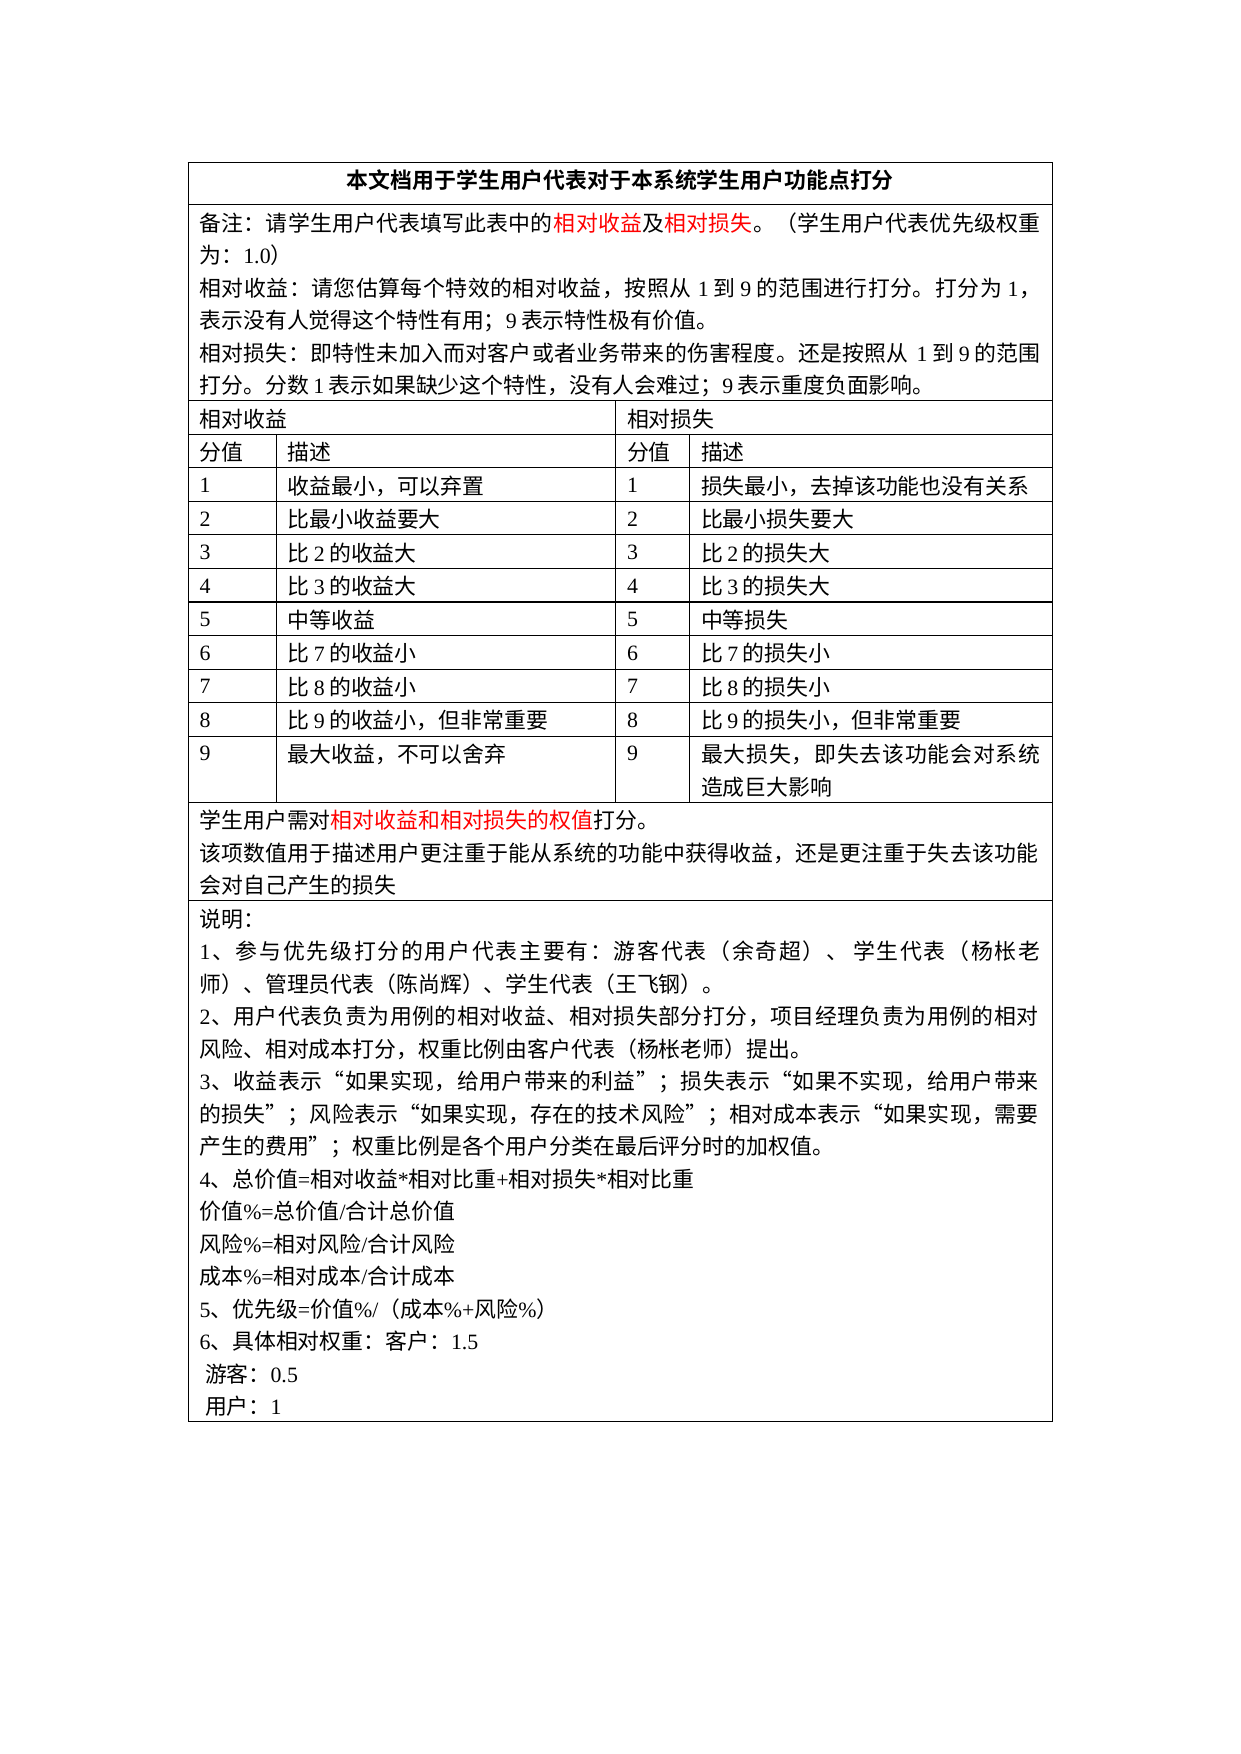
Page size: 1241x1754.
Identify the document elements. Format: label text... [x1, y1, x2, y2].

table_cell 最大收益，不可以舍弃 [277, 737, 615, 802]
table_cell 6 [189, 636, 276, 668]
table_cell 备注：请学生用户代表填写此表中的相对收益及相对损失。（学生用户代表优先级权重为：1.0） 相对收益：请您估算每个特效的相对收益，按照从1到9的范围进行打分。打分为1，表示没有人觉得这个特性有用；9表示特性极有价值。 相对损失：即特性未加入而对客户或者业务带来的伤害程度。还是按照从1到9的范围打分。分数1表示如果缺少这个特性，没有人会难过；9表示重度负面影响。 [189, 205, 1052, 400]
table_cell 5 [189, 603, 276, 635]
table_cell 损失最小，去掉该功能也没有关系 [690, 468, 1052, 501]
table_cell 9 [616, 737, 689, 802]
table_cell 中等收益 [277, 603, 615, 635]
table_cell 相对收益 [189, 401, 615, 434]
table_cell 比7的收益小 [277, 636, 615, 668]
table_cell 比8的损失小 [690, 670, 1052, 702]
table_cell 3 [616, 535, 689, 568]
table_cell 4 [189, 569, 276, 601]
table_cell 描述 [277, 435, 615, 467]
table_cell 比9的损失小，但非常重要 [690, 703, 1052, 736]
table_cell 比8的收益小 [277, 670, 615, 702]
table_cell 比2的损失大 [690, 535, 1052, 568]
table_cell 分值 [189, 435, 276, 467]
table_cell 4 [616, 569, 689, 601]
table_cell 比3的损失大 [690, 569, 1052, 601]
table_cell 比最小收益要大 [277, 502, 615, 534]
table_cell 比2的收益大 [277, 535, 615, 568]
table_cell 1 [189, 468, 276, 501]
table_cell 2 [616, 502, 689, 534]
table_cell 7 [616, 670, 689, 702]
table_cell 说明： 1、参与优先级打分的用户代表主要有：游客代表（余奇超）、学生代表（杨枨老师）、管理员代表（陈尚辉）、学生代表（王飞钢）。 2、用户代表负责为用例的相对收益、相对损失部分打分，项目经理负责为用例的相对风险、相对成本打分，权重比例由客户代表（杨枨老师）提出。 3、收益表示“如果实现，给用户带来的利益”；损失表示“如果不实现，给用户带来的损失”；风险表示“如果实现，存在的技术风险”；相对成本表示“如果实现，需要产生的费用”；权重比例是各个用户分类在最后评分时的加权值。 4、总价值=相对收益*相对比重+相对损失*相对比重 价值%=总价值/合计总价值 风险%=相对风险/合计风险 成本%=相对成本/合计成本 5、优先级=价值%/（成本%+风险%） 6、具体相对权重：客户：1.5 游客：0.5 用户：1 [189, 901, 1052, 1421]
table_cell 6 [616, 636, 689, 668]
table_cell 8 [616, 703, 689, 736]
table_cell 比9的收益小，但非常重要 [277, 703, 615, 736]
table_cell 1 [616, 468, 689, 501]
table_cell 中等损失 [690, 603, 1052, 635]
table_header 本文档用于学生用户代表对于本系统学生用户功能点打分 [189, 163, 1052, 204]
table_cell 3 [189, 535, 276, 568]
table_cell 比7的损失小 [690, 636, 1052, 668]
table_cell 8 [189, 703, 276, 736]
table_cell 7 [189, 670, 276, 702]
table_cell 比3的收益大 [277, 569, 615, 601]
table_cell 5 [616, 603, 689, 635]
table_cell 最大损失，即失去该功能会对系统造成巨大影响 [690, 737, 1052, 802]
table_cell 相对损失 [616, 401, 1052, 434]
table_cell 比最小损失要大 [690, 502, 1052, 534]
table_cell 2 [189, 502, 276, 534]
table_cell 描述 [690, 435, 1052, 467]
table_cell 分值 [616, 435, 689, 467]
table_cell 收益最小，可以弃置 [277, 468, 615, 501]
table_cell 9 [189, 737, 276, 802]
table_cell 学生用户需对相对收益和相对损失的权值打分。 该项数值用于描述用户更注重于能从系统的功能中获得收益，还是更注重于失去该功能会对自己产生的损失 [189, 803, 1052, 900]
